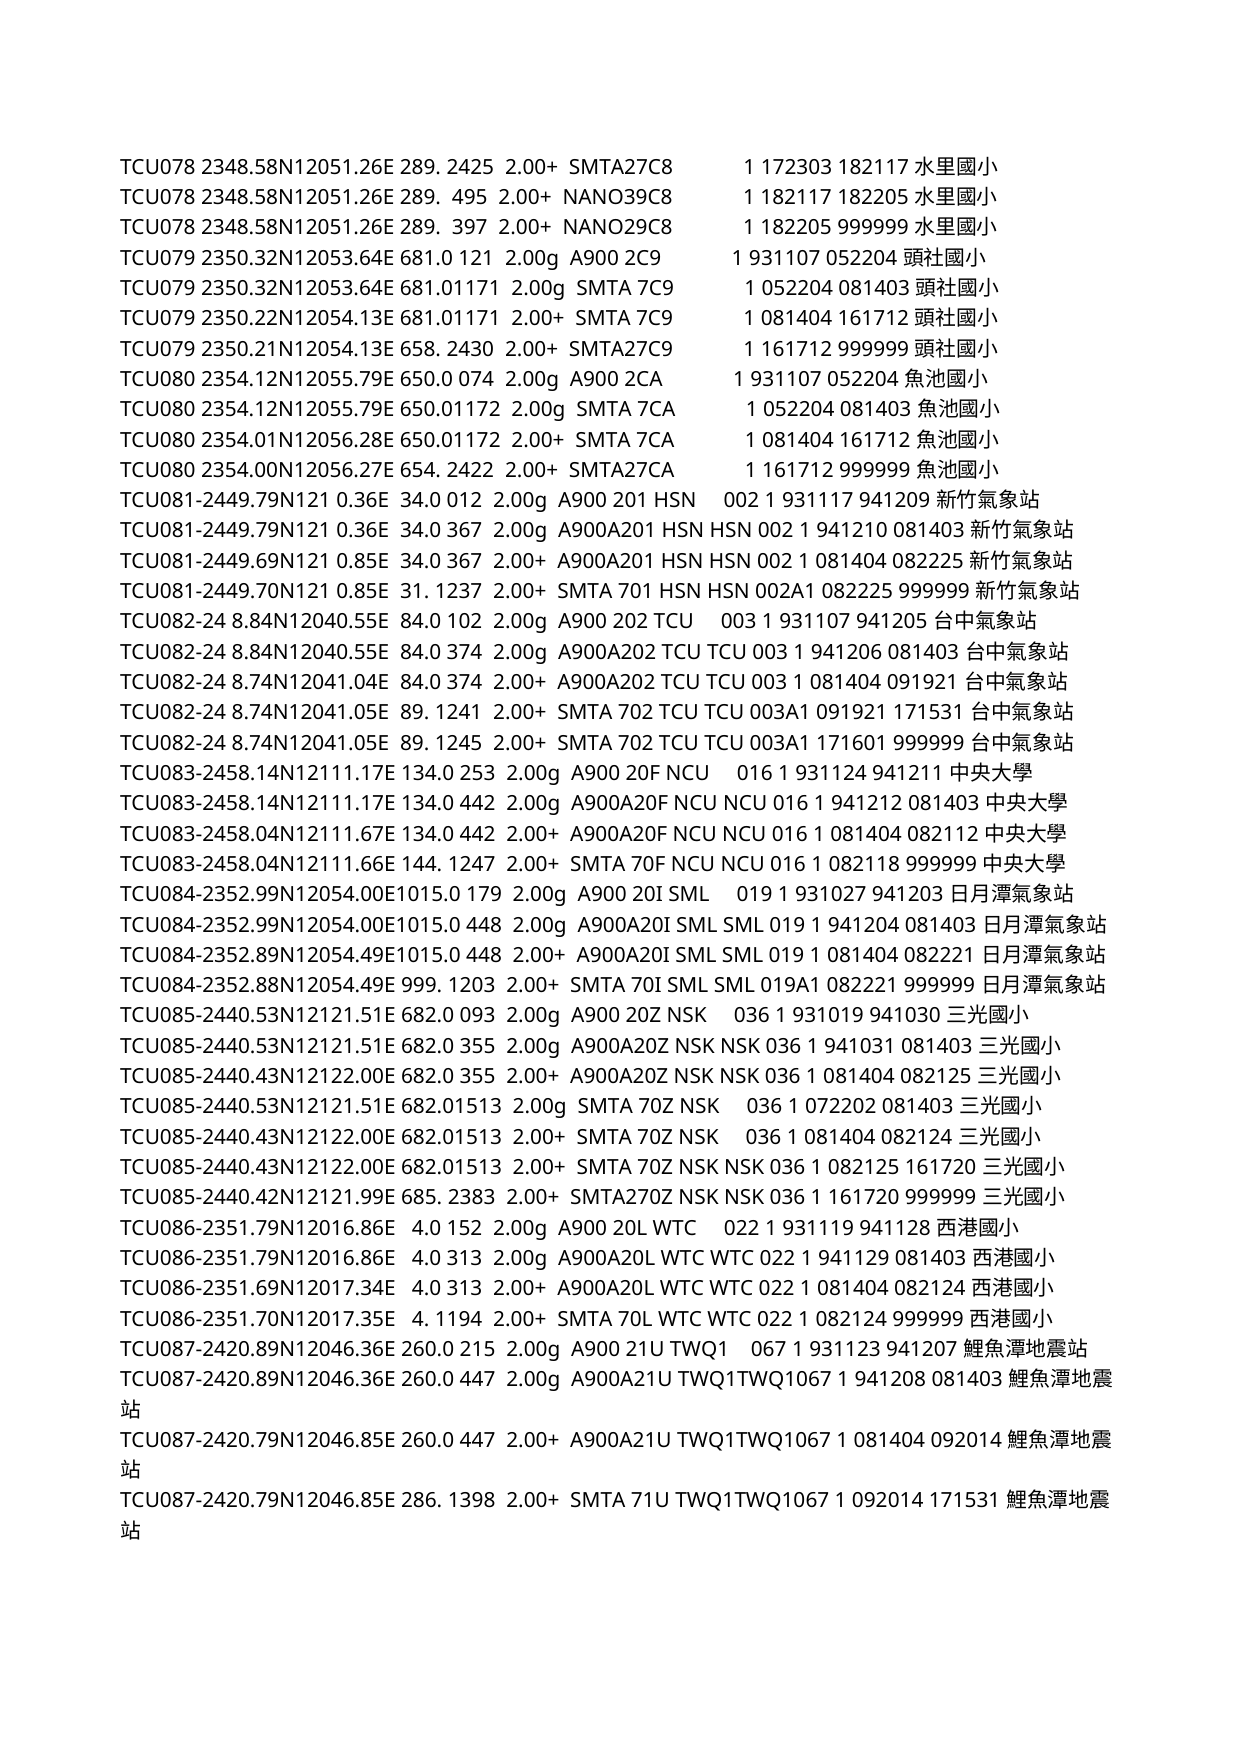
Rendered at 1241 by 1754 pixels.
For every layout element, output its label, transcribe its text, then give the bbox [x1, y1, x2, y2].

text TCU078 2348.58N12051.26E 289. 495 2.00+ NANO39C8 1 182117 182205 水里國小 [120, 180, 1120, 211]
text TCU083-2458.04N12111.67E 134.0 442 2.00+ A900A20F NCU NCU 016 1 081404 082112 中央大學 [120, 817, 1120, 847]
text TCU087-2420.89N12046.36E 260.0 215 2.00g A900 21U TWQ1 067 1 931123 941207 鯉魚潭地震站 [120, 1332, 1120, 1362]
text TCU081-2449.79N121 0.36E 34.0 367 2.00g A900A201 HSN HSN 002 1 941210 081403 新竹氣象站 [120, 514, 1120, 544]
text TCU081-2449.79N121 0.36E 34.0 012 2.00g A900 201 HSN 002 1 931117 941209 新竹氣象站 [120, 483, 1120, 514]
text TCU082-24 8.84N12040.55E 84.0 102 2.00g A900 202 TCU 003 1 931107 941205 台中氣象站 [120, 605, 1120, 635]
text TCU086-2351.69N12017.34E 4.0 313 2.00+ A900A20L WTC WTC 022 1 081404 082124 西港國小 [120, 1272, 1120, 1302]
text TCU083-2458.14N12111.17E 134.0 253 2.00g A900 20F NCU 016 1 931124 941211 中央大學 [120, 756, 1120, 787]
text TCU080 2354.01N12056.28E 650.01172 2.00+ SMTA 7CA 1 081404 161712 魚池國小 [120, 423, 1120, 453]
text TCU083-2458.14N12111.17E 134.0 442 2.00g A900A20F NCU NCU 016 1 941212 081403 中央大學 [120, 787, 1120, 817]
text TCU087-2420.89N12046.36E 260.0 447 2.00g A900A21U TWQ1TWQ1067 1 941208 081403 鯉魚潭地震站 [120, 1362, 1120, 1423]
text TCU080 2354.12N12055.79E 650.0 074 2.00g A900 2CA 1 931107 052204 魚池國小 [120, 362, 1120, 392]
text TCU085-2440.53N12121.51E 682.0 093 2.00g A900 20Z NSK 036 1 931019 941030 三光國小 [120, 999, 1120, 1029]
text TCU078 2348.58N12051.26E 289. 397 2.00+ NANO29C8 1 182205 999999 水里國小 [120, 211, 1120, 241]
text TCU080 2354.00N12056.27E 654. 2422 2.00+ SMTA27CA 1 161712 999999 魚池國小 [120, 453, 1120, 483]
text TCU079 2350.22N12054.13E 681.01171 2.00+ SMTA 7C9 1 081404 161712 頭社國小 [120, 302, 1120, 332]
text TCU081-2449.69N121 0.85E 34.0 367 2.00+ A900A201 HSN HSN 002 1 081404 082225 新竹氣象站 [120, 544, 1120, 574]
text TCU087-2420.79N12046.85E 260.0 447 2.00+ A900A21U TWQ1TWQ1067 1 081404 092014 鯉魚潭地震站 [120, 1423, 1120, 1483]
text TCU084-2352.99N12054.00E1015.0 448 2.00g A900A20I SML SML 019 1 941204 081403 日月潭氣象站 [120, 908, 1120, 938]
text TCU085-2440.42N12121.99E 685. 2383 2.00+ SMTA270Z NSK NSK 036 1 161720 999999 三光國小 [120, 1181, 1120, 1211]
text TCU080 2354.12N12055.79E 650.01172 2.00g SMTA 7CA 1 052204 081403 魚池國小 [120, 392, 1120, 423]
text TCU082-24 8.74N12041.05E 89. 1245 2.00+ SMTA 702 TCU TCU 003A1 171601 999999 台中氣象站 [120, 726, 1120, 756]
text TCU079 2350.32N12053.64E 681.0 121 2.00g A900 2C9 1 931107 052204 頭社國小 [120, 241, 1120, 271]
text TCU086-2351.79N12016.86E 4.0 152 2.00g A900 20L WTC 022 1 931119 941128 西港國小 [120, 1211, 1120, 1241]
text TCU084-2352.99N12054.00E1015.0 179 2.00g A900 20I SML 019 1 931027 941203 日月潭氣象站 [120, 877, 1120, 908]
text TCU079 2350.21N12054.13E 658. 2430 2.00+ SMTA27C9 1 161712 999999 頭社國小 [120, 332, 1120, 362]
text TCU086-2351.79N12016.86E 4.0 313 2.00g A900A20L WTC WTC 022 1 941129 081403 西港國小 [120, 1241, 1120, 1272]
text TCU083-2458.04N12111.66E 144. 1247 2.00+ SMTA 70F NCU NCU 016 1 082118 999999 中央大學 [120, 847, 1120, 877]
text TCU085-2440.53N12121.51E 682.01513 2.00g SMTA 70Z NSK 036 1 072202 081403 三光國小 [120, 1090, 1120, 1120]
text TCU084-2352.88N12054.49E 999. 1203 2.00+ SMTA 70I SML SML 019A1 082221 999999 日月潭氣象站 [120, 968, 1120, 999]
text TCU085-2440.43N12122.00E 682.01513 2.00+ SMTA 70Z NSK NSK 036 1 082125 161720 三光國小 [120, 1150, 1120, 1181]
text TCU078 2348.58N12051.26E 289. 2425 2.00+ SMTA27C8 1 172303 182117 水里國小 [120, 150, 1120, 180]
text TCU086-2351.70N12017.35E 4. 1194 2.00+ SMTA 70L WTC WTC 022 1 082124 999999 西港國小 [120, 1302, 1120, 1332]
text TCU082-24 8.74N12041.05E 89. 1241 2.00+ SMTA 702 TCU TCU 003A1 091921 171531 台中氣象站 [120, 696, 1120, 726]
text TCU081-2449.70N121 0.85E 31. 1237 2.00+ SMTA 701 HSN HSN 002A1 082225 999999 新竹氣象站 [120, 574, 1120, 605]
text TCU085-2440.43N12122.00E 682.01513 2.00+ SMTA 70Z NSK 036 1 081404 082124 三光國小 [120, 1120, 1120, 1150]
text TCU085-2440.43N12122.00E 682.0 355 2.00+ A900A20Z NSK NSK 036 1 081404 082125 三光國小 [120, 1059, 1120, 1090]
text TCU082-24 8.74N12041.04E 84.0 374 2.00+ A900A202 TCU TCU 003 1 081404 091921 台中氣象站 [120, 665, 1120, 696]
text TCU084-2352.89N12054.49E1015.0 448 2.00+ A900A20I SML SML 019 1 081404 082221 日月潭氣象站 [120, 938, 1120, 968]
text TCU079 2350.32N12053.64E 681.01171 2.00g SMTA 7C9 1 052204 081403 頭社國小 [120, 271, 1120, 302]
text TCU082-24 8.84N12040.55E 84.0 374 2.00g A900A202 TCU TCU 003 1 941206 081403 台中氣象站 [120, 635, 1120, 665]
text TCU085-2440.53N12121.51E 682.0 355 2.00g A900A20Z NSK NSK 036 1 941031 081403 三光國小 [120, 1029, 1120, 1059]
text TCU087-2420.79N12046.85E 286. 1398 2.00+ SMTA 71U TWQ1TWQ1067 1 092014 171531 鯉魚潭地震站 [120, 1483, 1120, 1544]
